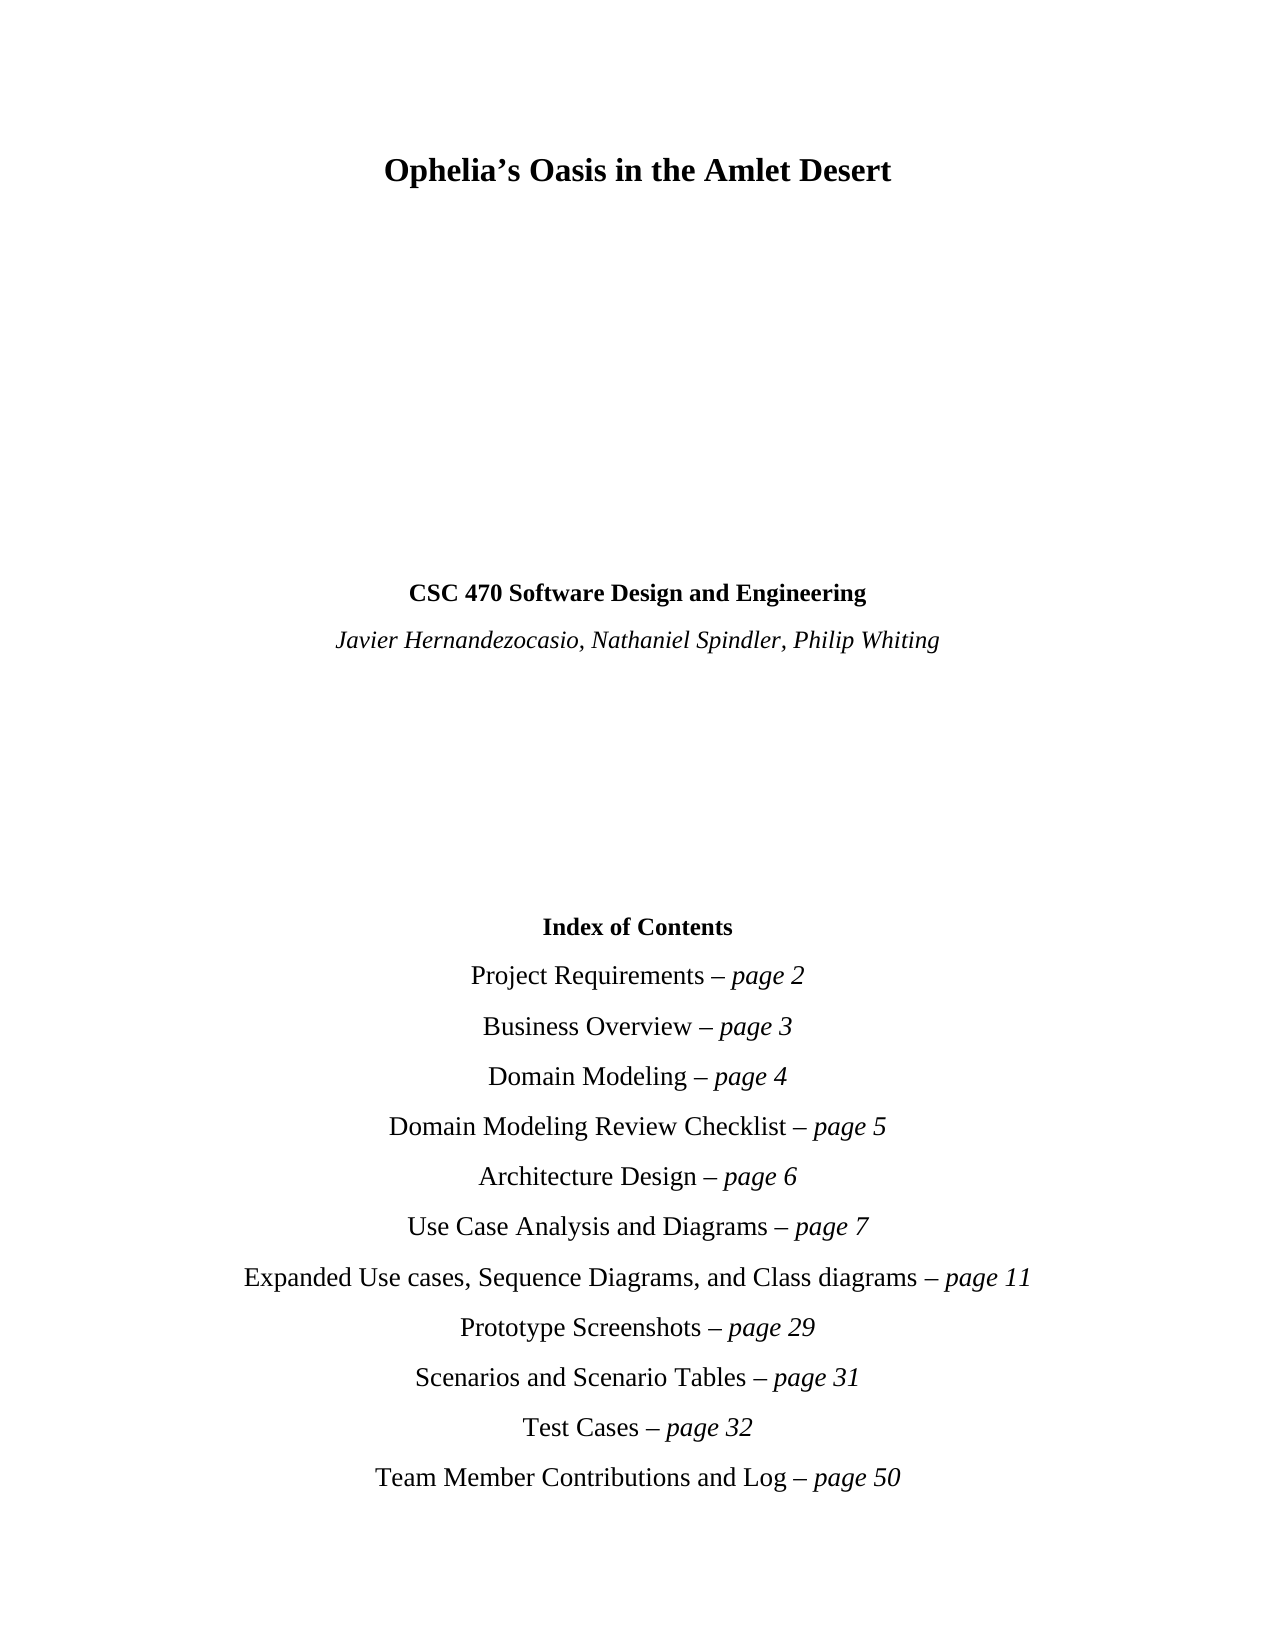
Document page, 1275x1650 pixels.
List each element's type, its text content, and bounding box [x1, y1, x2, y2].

text Prototype Screenshots – page 29 [150, 1311, 1125, 1342]
text Domain Modeling Review Checklist – page 5 [150, 1110, 1125, 1141]
text Javier Hernandezocasio, Nathaniel Spindler, Philip Whiting [150, 625, 1125, 654]
text Team Member Contributions and Log – page 50 [150, 1461, 1125, 1493]
text Architecture Design – page 6 [150, 1160, 1125, 1191]
text Domain Modeling – page 4 [150, 1060, 1125, 1091]
text Scenarios and Scenario Tables – page 31 [150, 1361, 1125, 1392]
text Use Case Analysis and Diagrams – page 7 [150, 1210, 1125, 1242]
text Project Requirements – page 2 [150, 959, 1125, 991]
text Business Overview – page 3 [150, 1009, 1125, 1041]
text Test Cases – page 32 [150, 1411, 1125, 1442]
text Expanded Use cases, Sequence Diagrams, and Class diagrams – page 11 [150, 1261, 1125, 1292]
text Ophelia’s Oasis in the Amlet Desert [150, 150, 1125, 188]
text CSC 470 Software Design and Engineering [150, 578, 1125, 606]
text Index of Contents [150, 912, 1125, 940]
